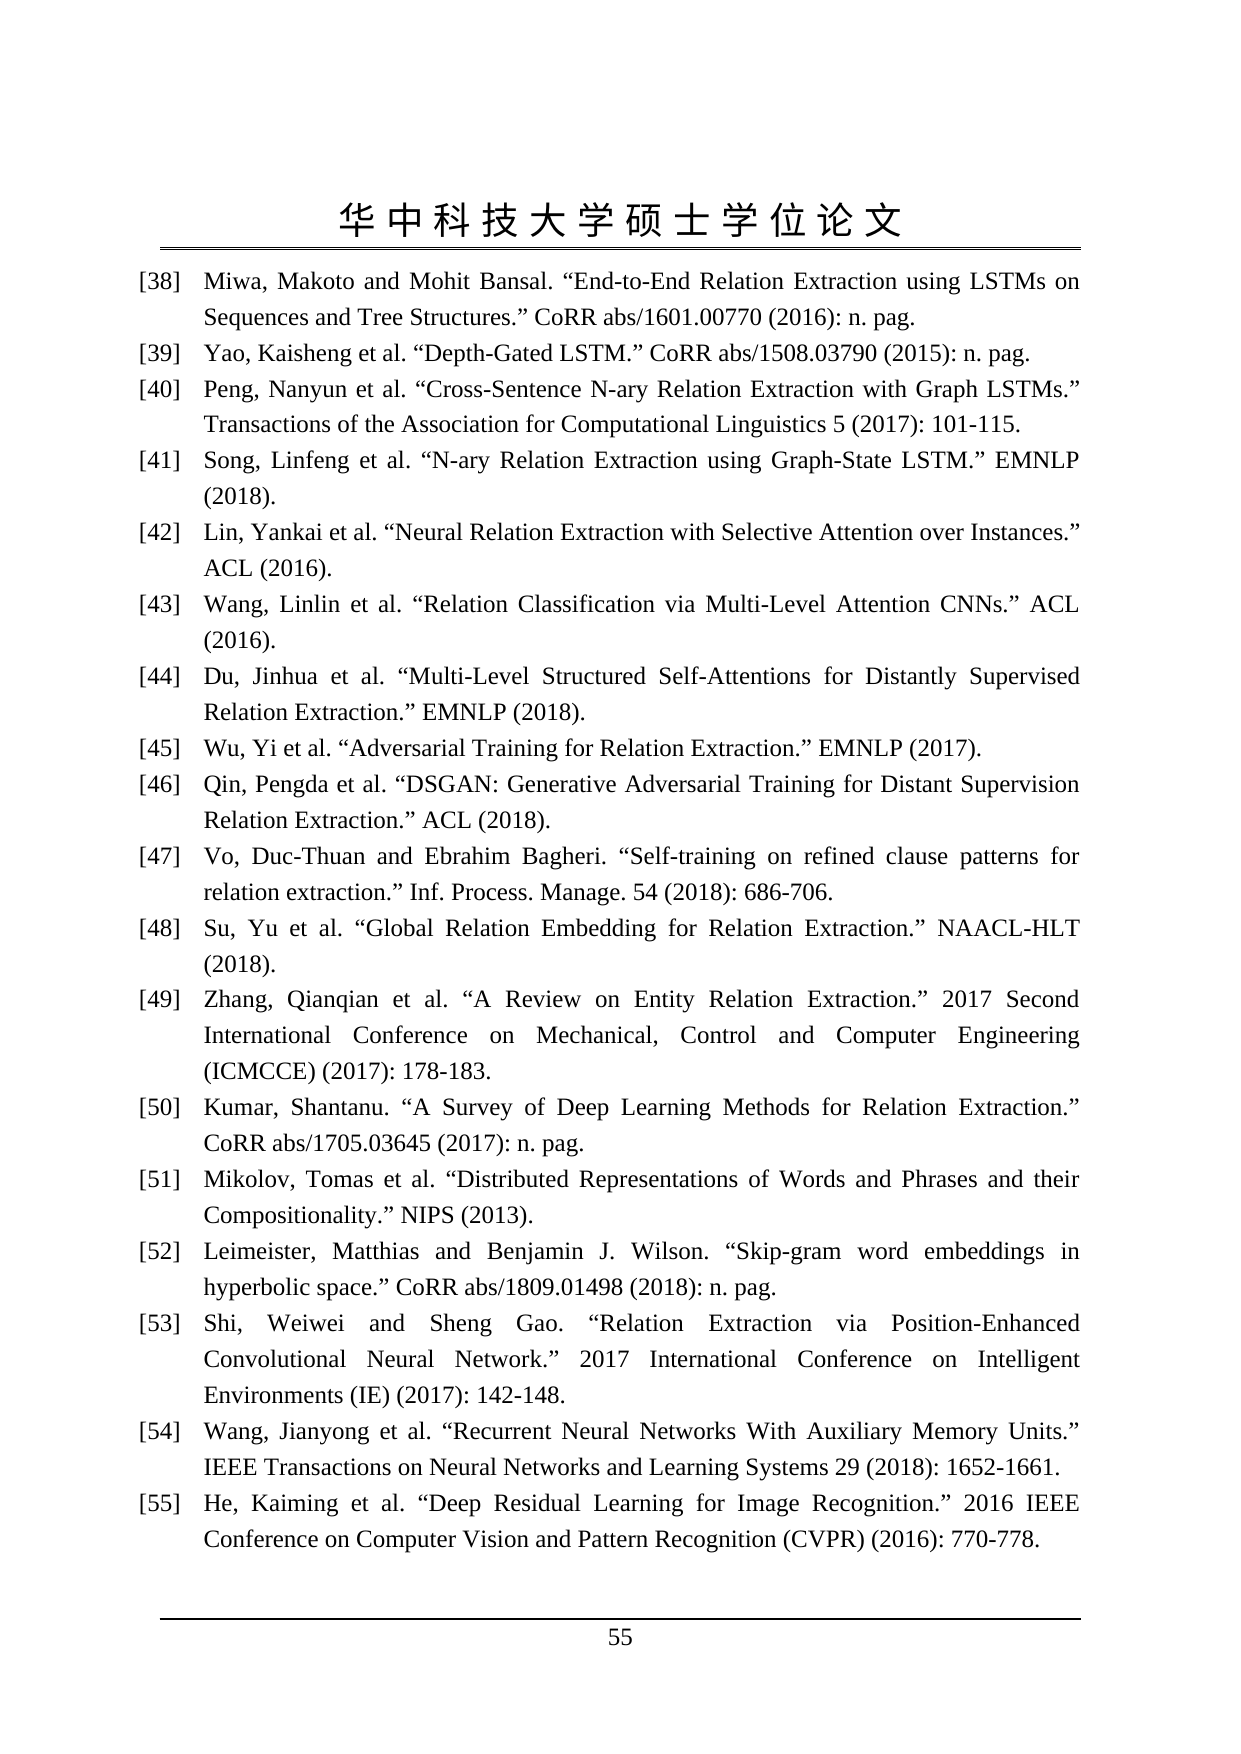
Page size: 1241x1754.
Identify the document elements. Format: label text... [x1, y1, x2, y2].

list Mikolov, Tomas et al. “Distributed Representations of Words and Phrases and their Compositionality.” NIPS (2013). [159, 1164, 1081, 1229]
list Shi, Weiwei and Sheng Gao. “Relation Extraction via Position-Enhanced Convolutional Neural Network.” 2017 International Conference on Intelligent Environments (IE) (2017): 142-148. [159, 1308, 1081, 1409]
list Leimeister, Matthias and Benjamin J. Wilson. “Skip-gram word embeddings in hyperbolic space.” CoRR abs/1809.01498 (2018): n. pag. [159, 1236, 1081, 1301]
list Wang, Jianyong et al. “Recurrent Neural Networks With Auxiliary Memory Units.” IEEE Transactions on Neural Networks and Learning Systems 29 (2018): 1652-1661. [159, 1416, 1081, 1481]
list Miwa, Makoto and Mohit Bansal. “End-to-End Relation Extraction using LSTMs on Sequences and Tree Structures.” CoRR abs/1601.00770 (2016): n. pag. [159, 266, 1081, 331]
list Wang, Linlin et al. “Relation Classification via Multi-Level Attention CNNs.” ACL (2016). [159, 589, 1081, 654]
list Yao, Kaisheng et al. “Depth-Gated LSTM.” CoRR abs/1508.03790 (2015): n. pag. [159, 338, 1081, 366]
list Peng, Nanyun et al. “Cross-Sentence N-ary Relation Extraction with Graph LSTMs.” Transactions of the Association for Computational Linguistics 5 (2017): 101-115. [159, 374, 1081, 438]
list Lin, Yankai et al. “Neural Relation Extraction with Selective Attention over Instances.” ACL (2016). [159, 517, 1081, 582]
list Zhang, Qianqian et al. “A Review on Entity Relation Extraction.” 2017 Second International Conference on Mechanical, Control and Computer Engineering (ICMCCE) (2017): 178-183. [159, 984, 1081, 1085]
list Vo, Duc-Thuan and Ebrahim Bagheri. “Self-training on refined clause patterns for relation extraction.” Inf. Process. Manage. 54 (2018): 686-706. [159, 841, 1081, 906]
list Su, Yu et al. “Global Relation Embedding for Relation Extraction.” NAACL-HLT (2018). [159, 913, 1081, 977]
list Song, Linfeng et al. “N-ary Relation Extraction using Graph-State LSTM.” EMNLP (2018). [159, 446, 1081, 510]
list Wu, Yi et al. “Adversarial Training for Relation Extraction.” EMNLP (2017). [159, 733, 1081, 762]
list Du, Jinhua et al. “Multi-Level Structured Self-Attentions for Distantly Supervised Relation Extraction.” EMNLP (2018). [159, 661, 1081, 726]
list He, Kaiming et al. “Deep Residual Learning for Image Recognition.” 2016 IEEE Conference on Computer Vision and Pattern Recognition (CVPR) (2016): 770-778. [159, 1488, 1081, 1552]
list Kumar, Shantanu. “A Survey of Deep Learning Methods for Relation Extraction.” CoRR abs/1705.03645 (2017): n. pag. [159, 1092, 1081, 1157]
list Qin, Pengda et al. “DSGAN: Generative Adversarial Training for Distant Supervision Relation Extraction.” ACL (2018). [159, 769, 1081, 834]
